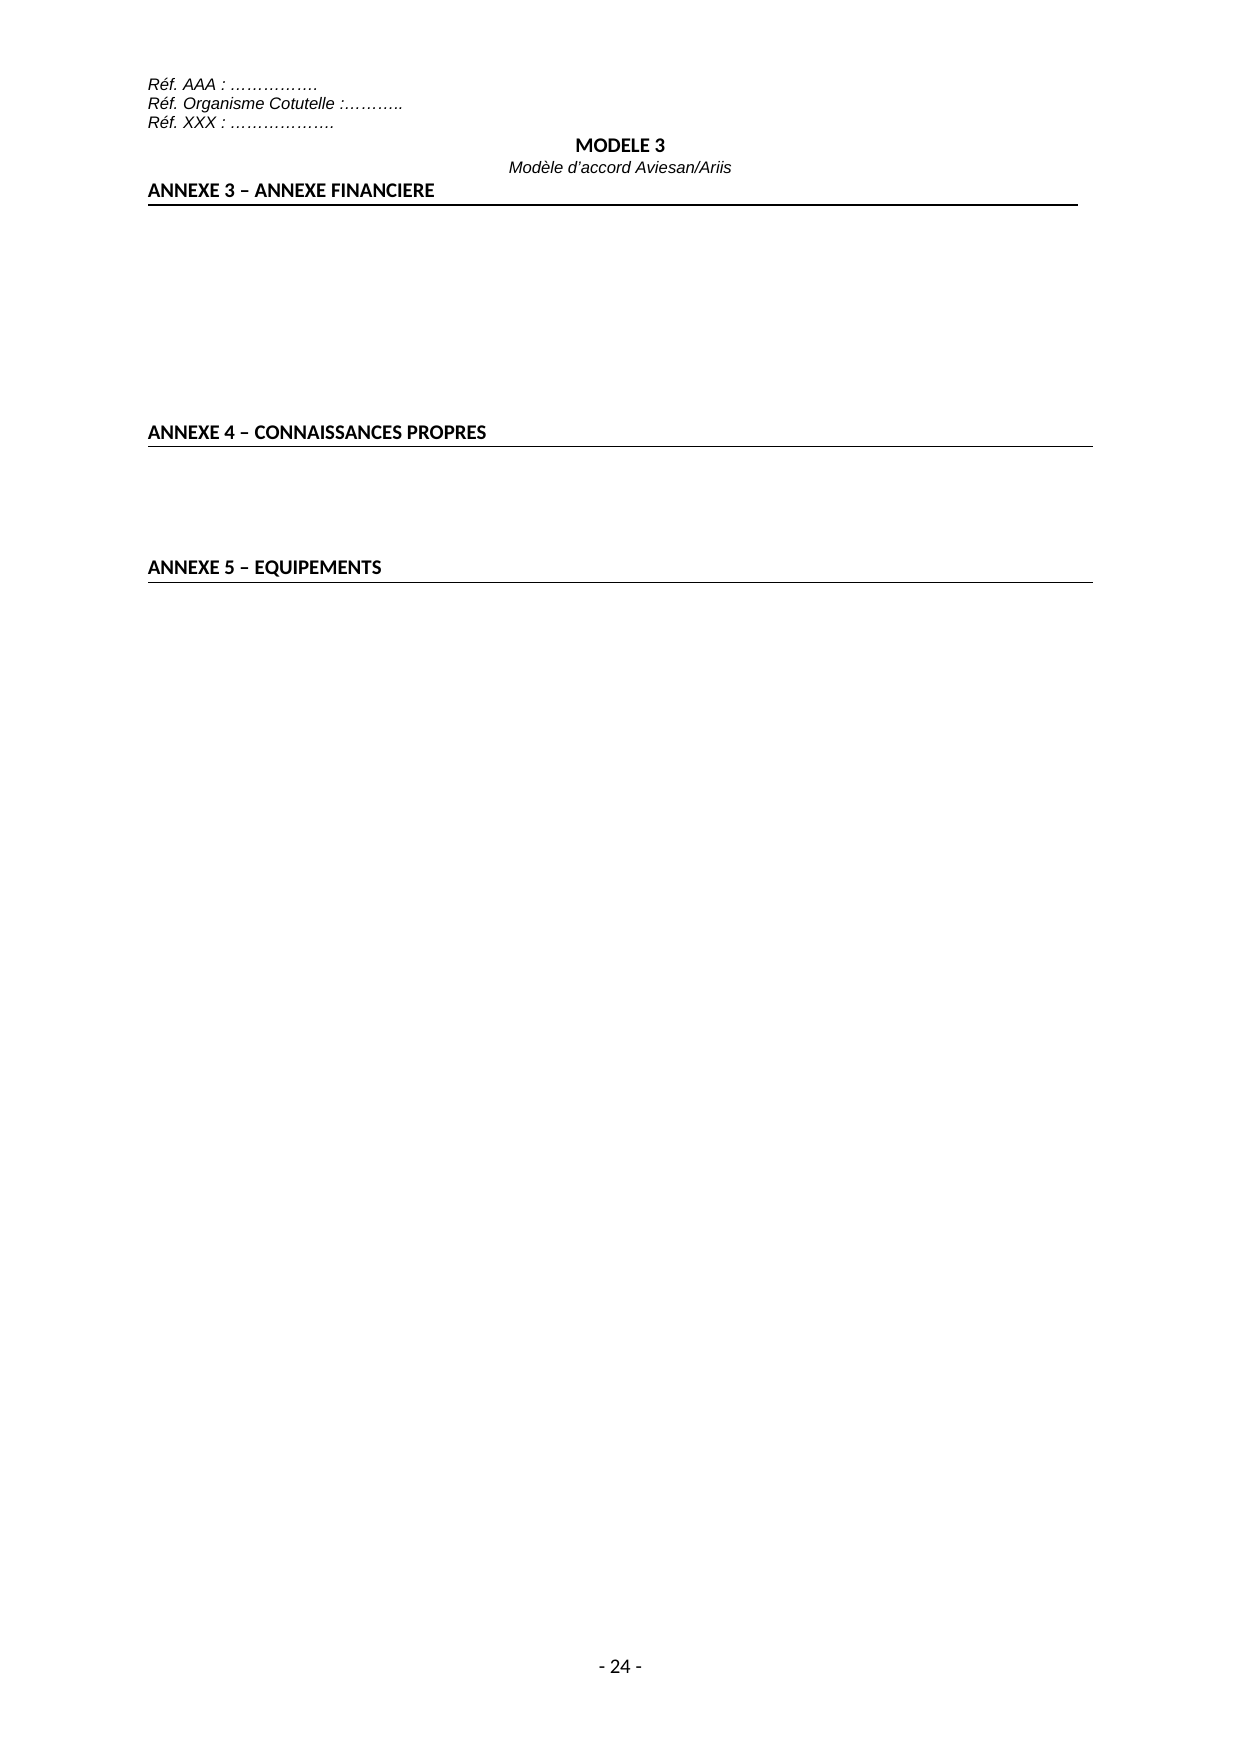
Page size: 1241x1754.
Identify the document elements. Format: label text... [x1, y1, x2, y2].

subtitle ANNEXE 3 – ANNEXE FINANCIERE [148, 177, 1078, 204]
subtitle ANNEXE 5 – EQUIPEMENTS [148, 554, 1093, 582]
subtitle ANNEXE 4 – CONNAISSANCES PROPRES [148, 419, 1093, 446]
